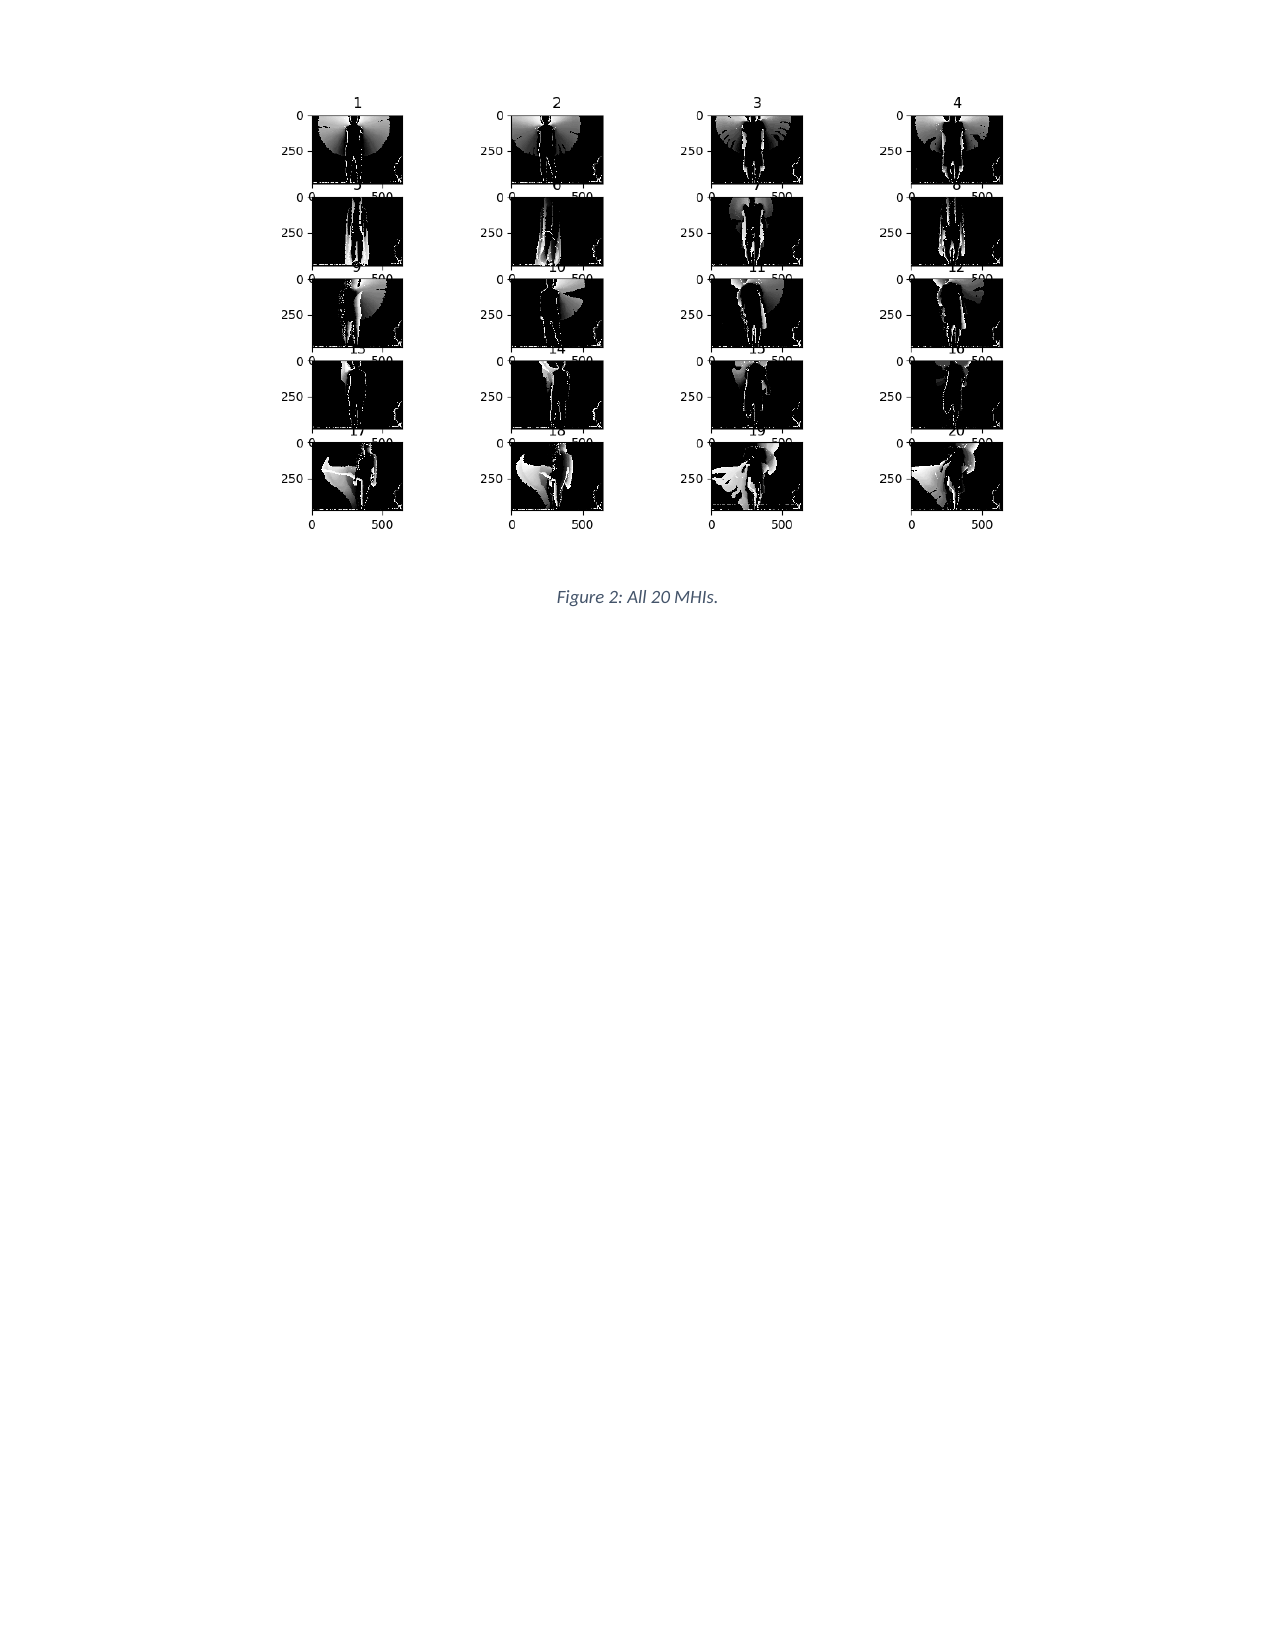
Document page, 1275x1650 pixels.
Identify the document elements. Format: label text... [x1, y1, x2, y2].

picture [247, 75, 1029, 567]
